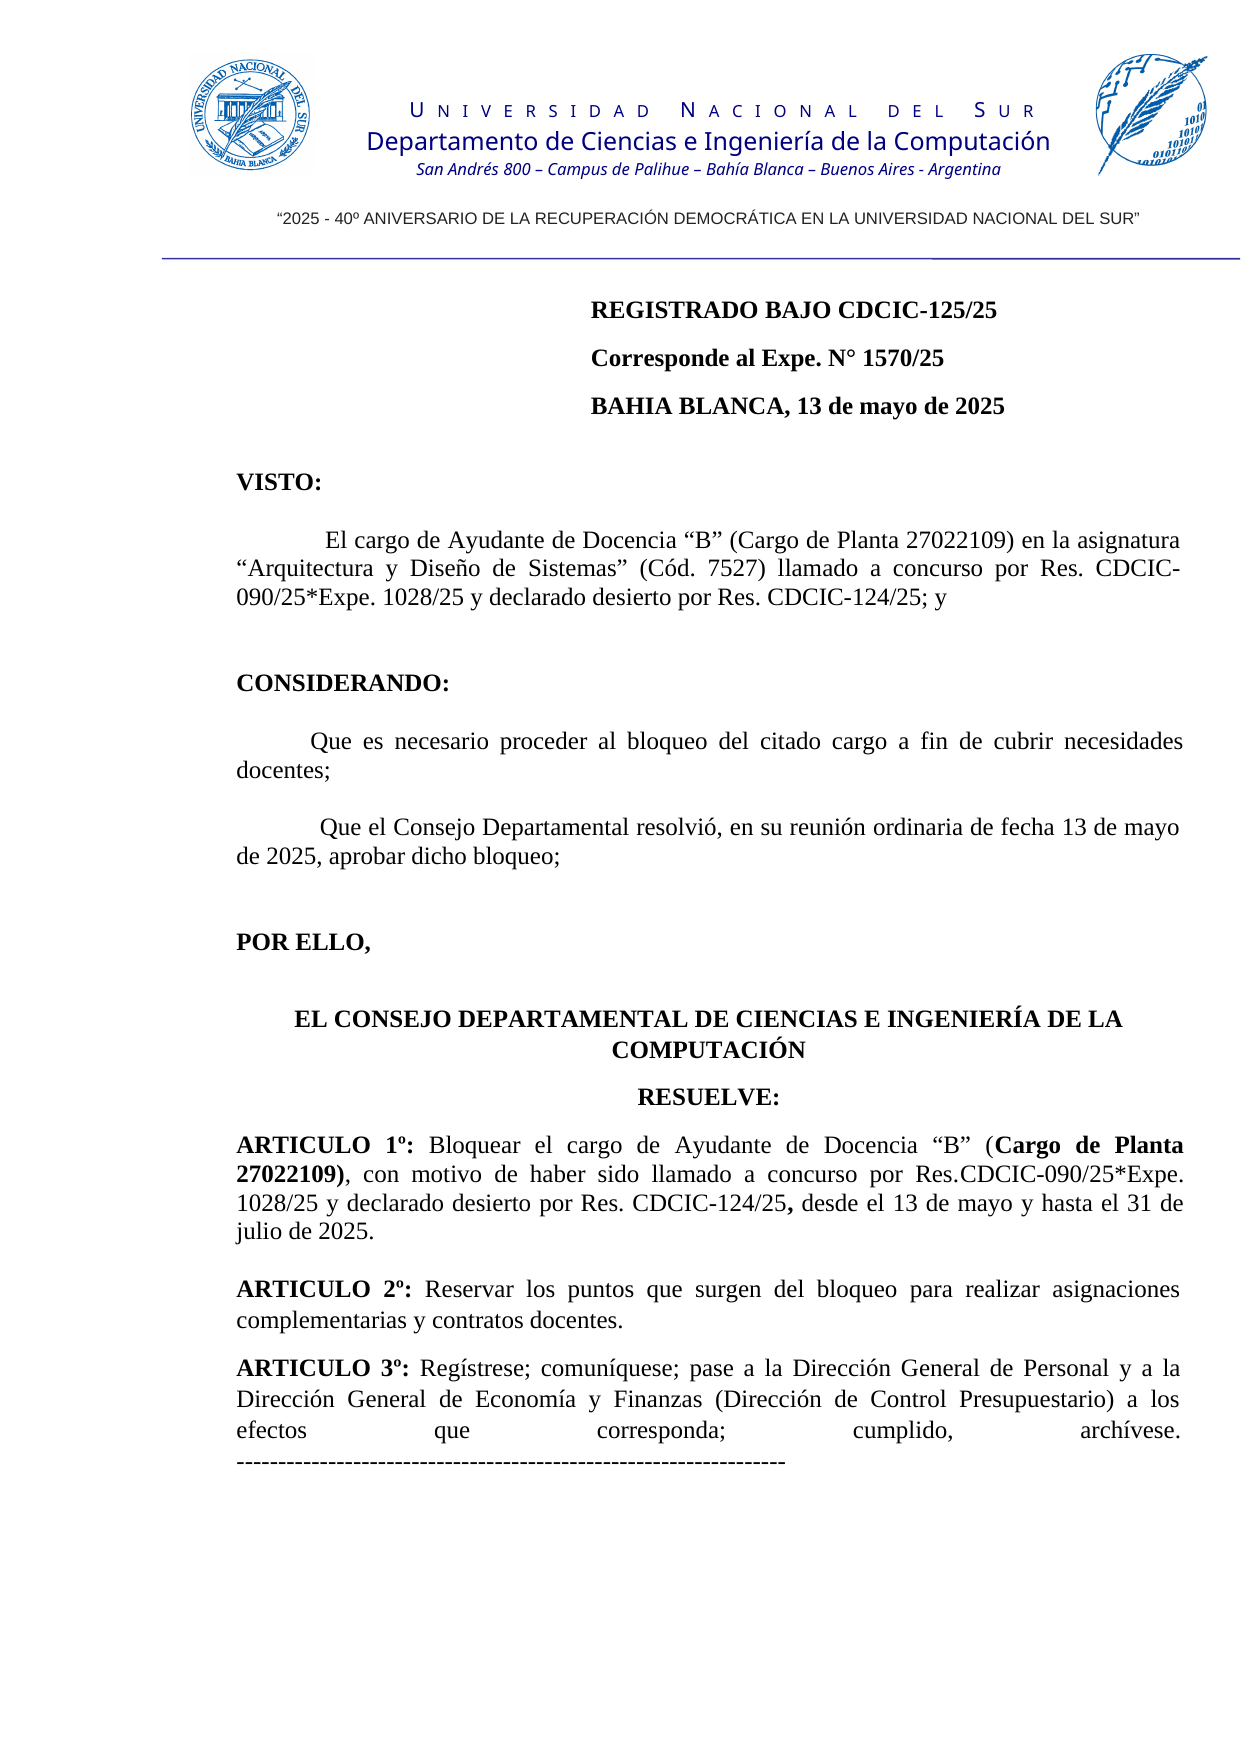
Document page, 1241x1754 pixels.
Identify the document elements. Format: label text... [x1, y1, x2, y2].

text REGISTRADO BAJO CDCIC-125/25 [236, 295, 1181, 324]
text CONSIDERANDO: [236, 668, 1181, 697]
text Corresponde al Expe. N° 1570/25 [236, 343, 1181, 372]
picture [187, 53, 315, 174]
text POR ELLO, [236, 927, 1181, 956]
text RESUELVE: [236, 1082, 1181, 1111]
text Que es necesario proceder al bloqueo del citado cargo a fin de cubrir necesidades docentes; [236, 726, 1184, 783]
text Que el Consejo Departamental resolvió, en su reunión ordinaria de fecha 13 de mayo de 2025, aprobar dicho bloqueo; [236, 812, 1181, 870]
text ARTICULO 3º: Regístrese; comuníquese; pase a la Dirección General de Personal y a la Dirección General de Economía y Finanzas (Dirección de Control Presupuestario) a los efectos que corresponda; cumplido, archívese. ------------------------------------------------------------------ [236, 1353, 1181, 1474]
text El cargo de Ayudante de Docencia “B” (Cargo de Planta 27022109) en la asignatura “Arquitectura y Diseño de Sistemas” (Cód. 7527) llamado a concurso por Res. CDCIC-090/25*Expe. 1028/25 y declarado desierto por Res. CDCIC-124/25; y [236, 525, 1181, 611]
text ARTICULO 1º: Bloquear el cargo de Ayudante de Docencia “B” (Cargo de Planta 27022109), con motivo de haber sido llamado a concurso por Res.CDCIC-090/25*Expe. 1028/25 y declarado desierto por Res. CDCIC-124/25, desde el 13 de mayo y hasta el 31 de julio de 2025. [236, 1130, 1184, 1245]
text EL CONSEJO DEPARTAMENTAL DE CIENCIAS E INGENIERÍA DE LA COMPUTACIÓN [236, 1004, 1181, 1063]
text BAHIA BLANCA, 13 de mayo de 2025 [236, 391, 1181, 419]
picture [1095, 53, 1209, 176]
text ARTICULO 2º: Reservar los puntos que surgen del bloqueo para realizar asignaciones complementarias y contratos docentes. [236, 1274, 1181, 1334]
text VISTO: [236, 467, 1181, 496]
